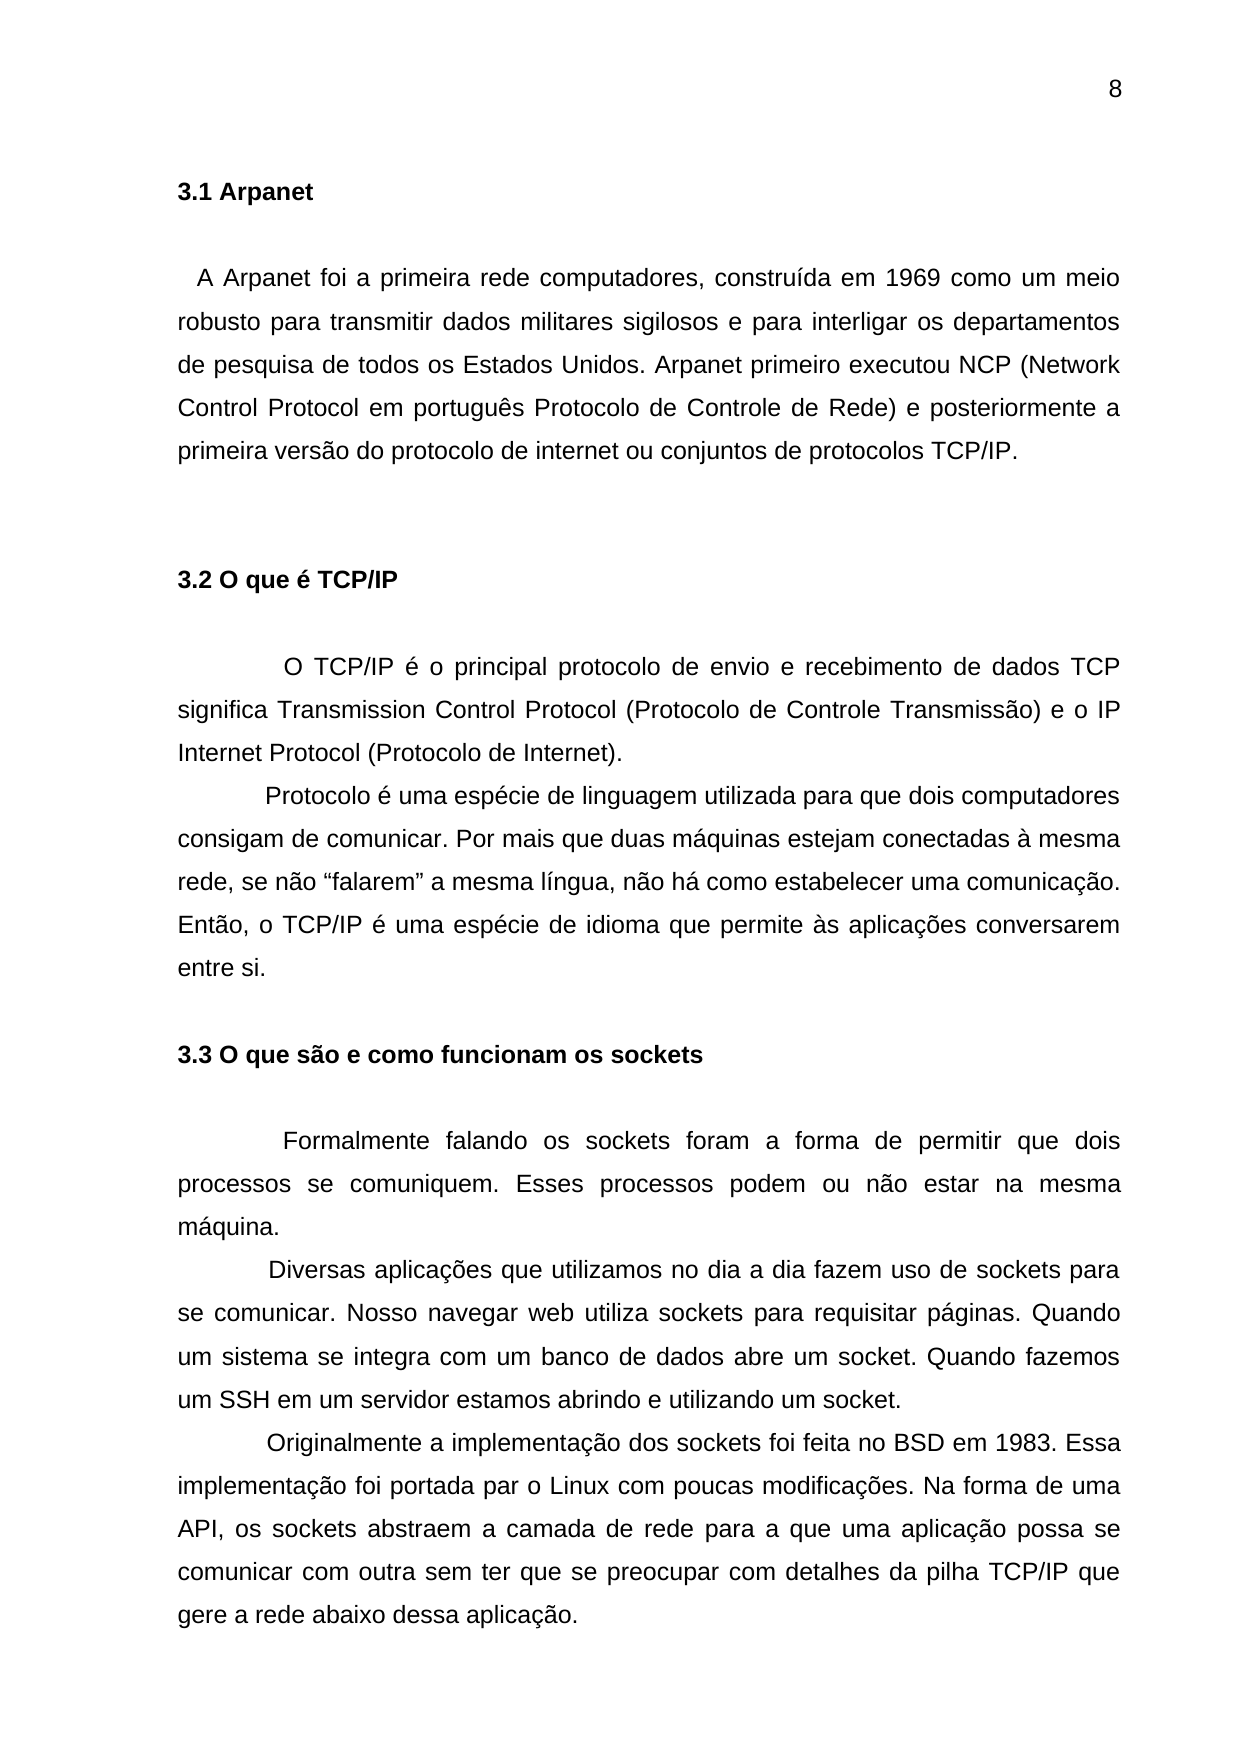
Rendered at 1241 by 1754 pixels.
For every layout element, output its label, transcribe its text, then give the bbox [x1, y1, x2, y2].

text 3.3 O que são e como funcionam os sockets [177, 1040, 1122, 1068]
text O TCP/IP é o principal protocolo de envio e recebimento de dados TCP significa Transmission Control Protocol (Protocolo de Controle Transmissão) e o IP Internet Protocol (Protocolo de Internet). [177, 652, 1122, 767]
text 3.1 Arpanet [177, 177, 1122, 206]
text 3.2 O que é TCP/IP [177, 565, 1122, 594]
text Diversas aplicações que utilizamos no dia a dia fazem uso de sockets para se comunicar. Nosso navegar web utiliza sockets para requisitar páginas. Quando um sistema se integra com um banco de dados abre um socket. Quando fazemos um SSH em um servidor estamos abrindo e utilizando um socket. [177, 1255, 1122, 1413]
text Formalmente falando os sockets foram a forma de permitir que dois processos se comuniquem. Esses processos podem ou não estar na mesma máquina. [177, 1126, 1122, 1241]
text Protocolo é uma espécie de linguagem utilizada para que dois computadores consigam de comunicar. Por mais que duas máquinas estejam conectadas à mesma rede, se não “falarem” a mesma língua, não há como estabelecer uma comunicação. Então, o TCP/IP é uma espécie de idioma que permite às aplicações conversarem entre si. [177, 781, 1122, 982]
text A Arpanet foi a primeira rede computadores, construída em 1969 como um meio robusto para transmitir dados militares sigilosos e para interligar os departamentos de pesquisa de todos os Estados Unidos. Arpanet primeiro executou NCP (Network Control Protocol em português Protocolo de Controle de Rede) e posteriormente a primeira versão do protocolo de internet ou conjuntos de protocolos TCP/IP. [177, 263, 1122, 465]
